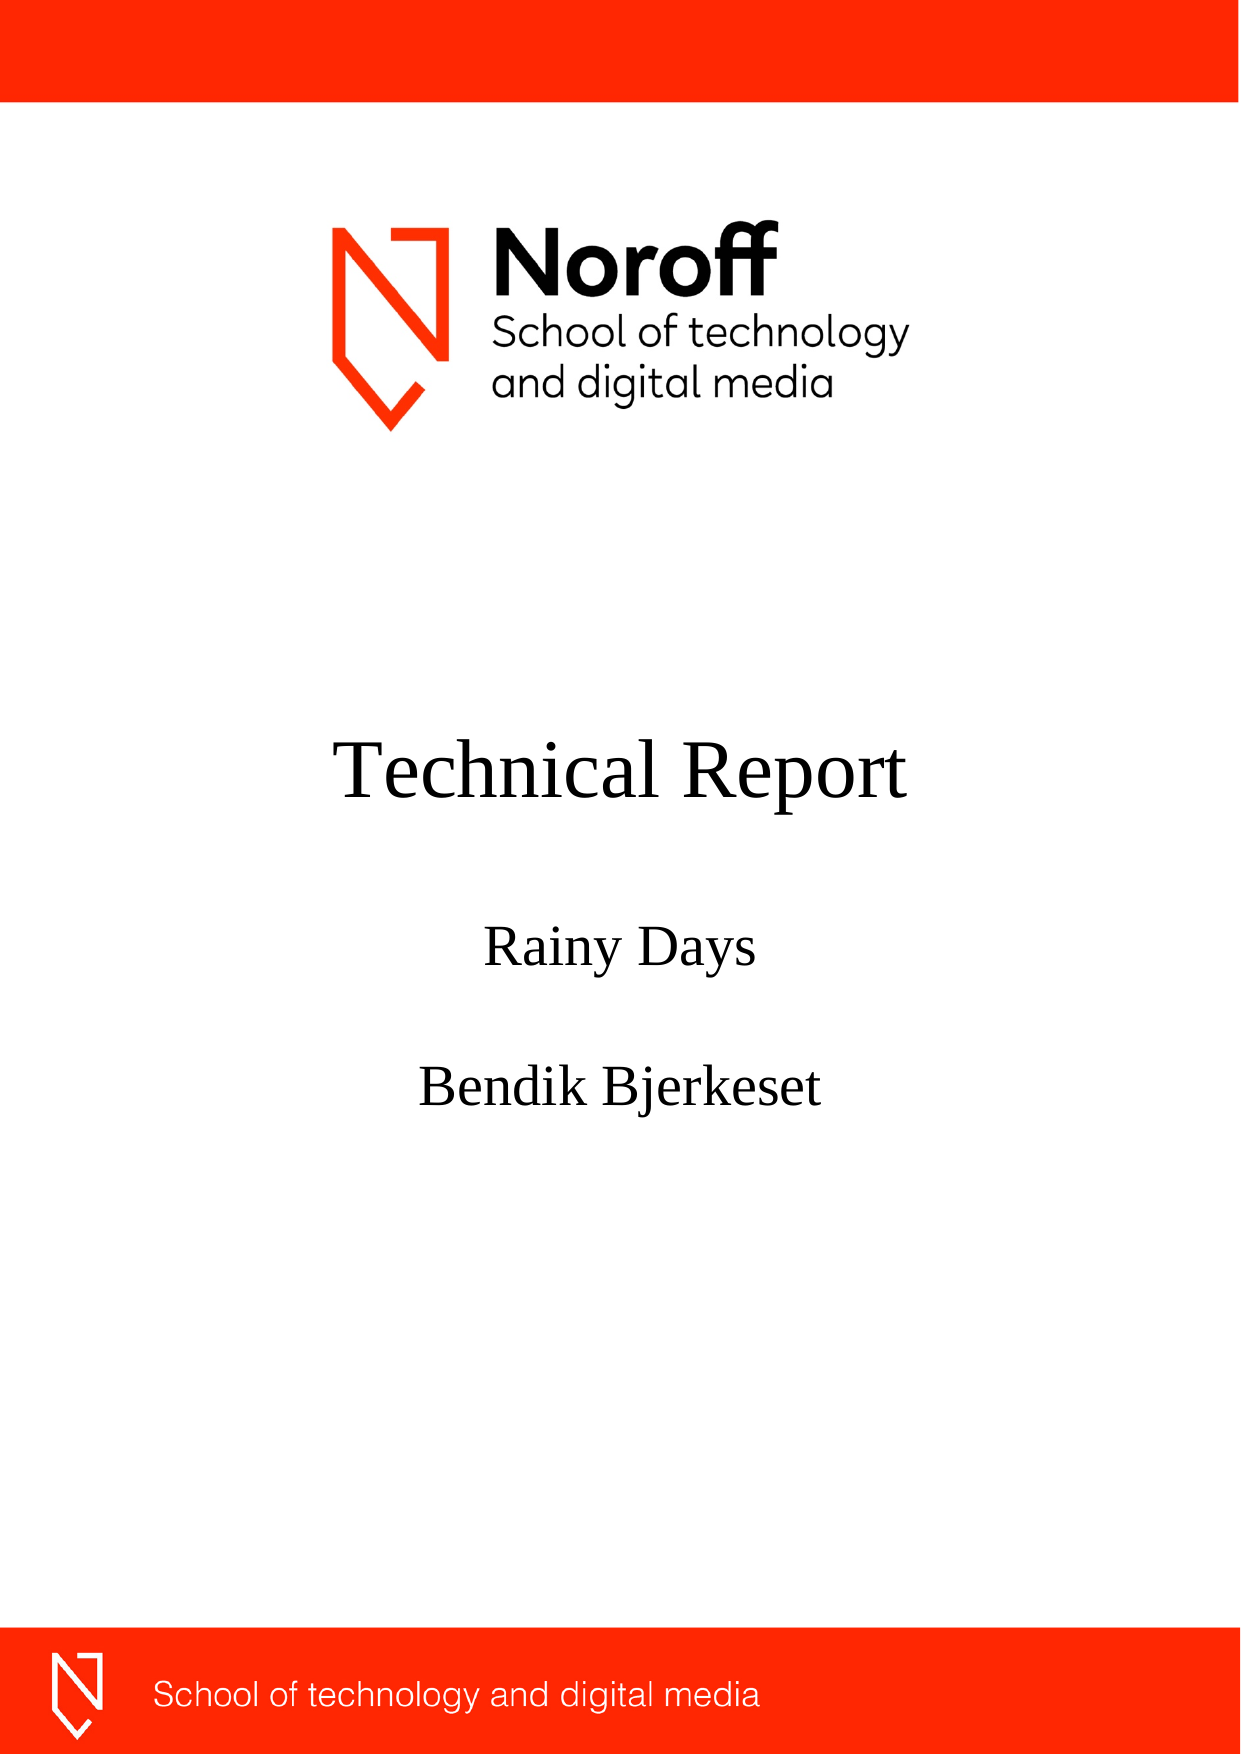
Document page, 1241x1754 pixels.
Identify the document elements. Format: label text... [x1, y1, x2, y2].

picture [0, 1618, 1241, 1754]
text Technical Report [150, 719, 1090, 815]
text Bendik Bjerkeset [150, 1051, 1090, 1118]
picture [0, 0, 1238, 468]
text Rainy Days [150, 911, 1090, 978]
